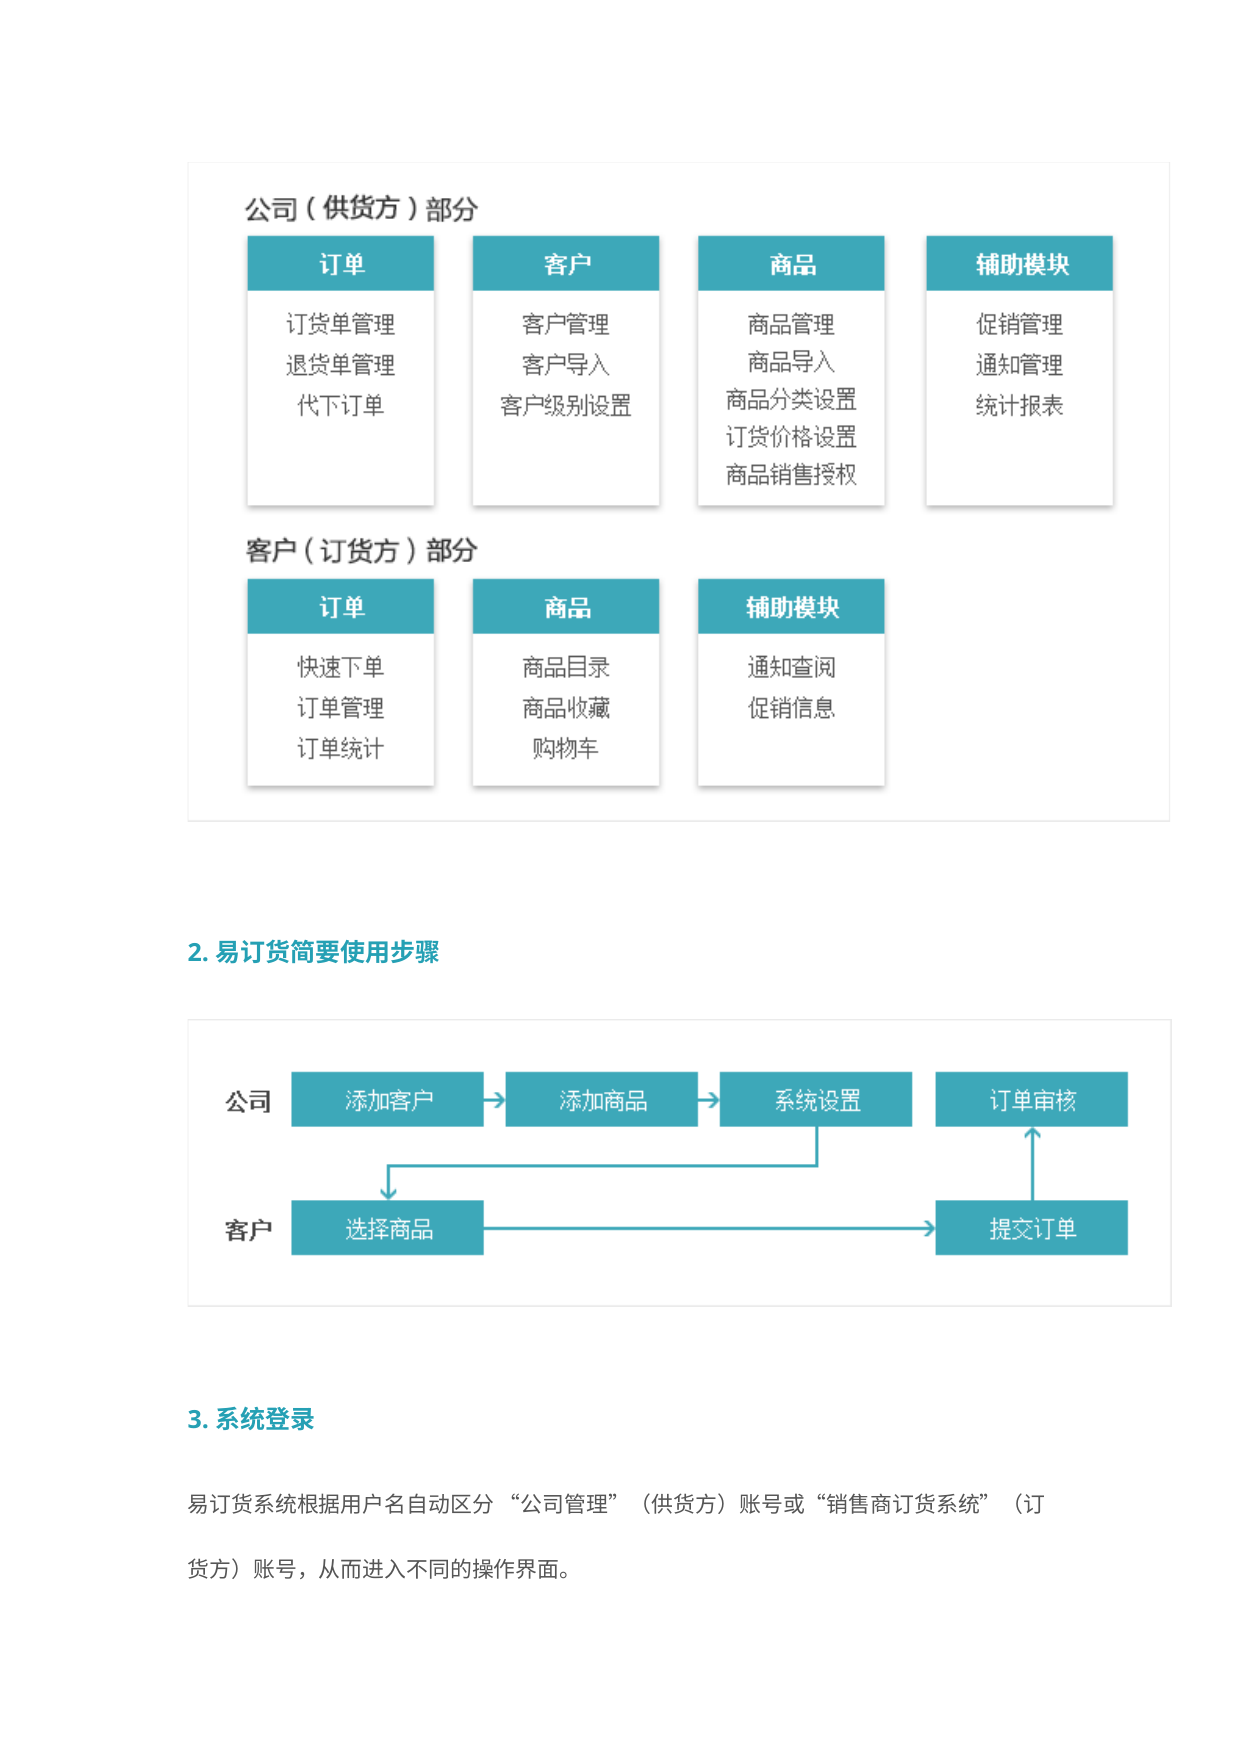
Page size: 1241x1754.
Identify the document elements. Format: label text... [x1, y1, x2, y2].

text 2. 易订货简要使用步骤 [187, 918, 1053, 983]
text 易订货系统根据用户名自动区分 “公司管理”（供货方）账号或“销售商订货系统”（订货方）账号，从而进入不同的操作界面。 [187, 1487, 1053, 1584]
picture [187, 162, 1171, 822]
picture [187, 1019, 1172, 1307]
text 3. 系统登录 [187, 1385, 1053, 1450]
